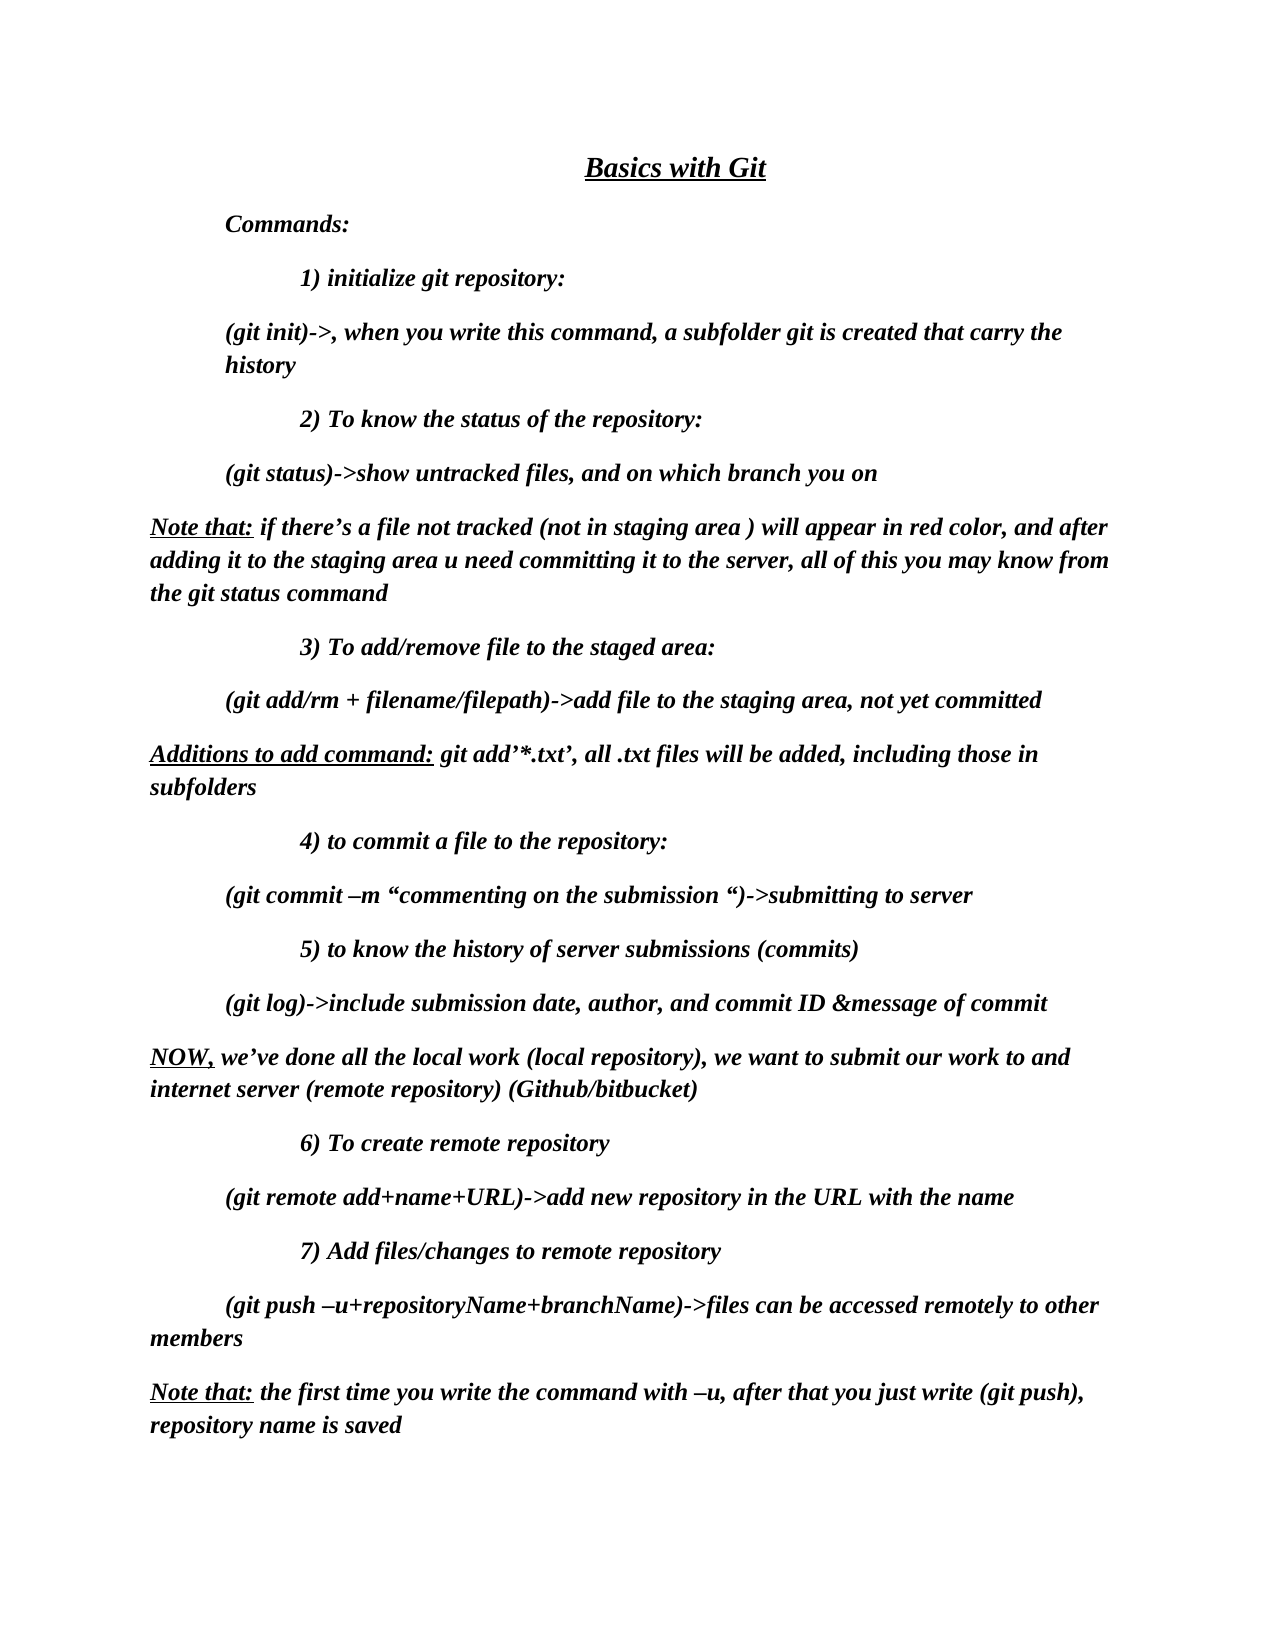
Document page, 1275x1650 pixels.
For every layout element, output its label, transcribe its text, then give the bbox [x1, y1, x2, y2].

text 4) to commit a file to the repository: [150, 826, 1125, 855]
text Note that: if there’s a file not tracked (not in staging area ) will appear in red color, and after adding it to the staging area u need committing it to the server, all of this you may know from the git status command [150, 512, 1125, 606]
text (git status)->show untracked files, and on which branch you on [150, 458, 1125, 487]
text 7) Add files/changes to remote repository [150, 1236, 1125, 1265]
text (git log)->include submission date, author, and commit ID &message of commit [150, 988, 1125, 1016]
text (git remote add+name+URL)->add new repository in the URL with the name [150, 1182, 1125, 1211]
text 6) To create remote repository [150, 1128, 1125, 1157]
text 2) To know the status of the repository: [225, 404, 1125, 433]
text (git init)->, when you write this command, a subfolder git is created that carry the history [225, 317, 1125, 379]
text Basics with Git [150, 150, 1125, 183]
text 5) to know the history of server submissions (commits) [150, 934, 1125, 963]
text NOW, we’ve done all the local work (local repository), we want to submit our work to and internet server (remote repository) (Github/bitbucket) [150, 1042, 1125, 1103]
text (git add/rm + filename/filepath)->add file to the staging area, not yet committed [150, 685, 1125, 714]
text (git commit –m “commenting on the submission “)->submitting to server [150, 880, 1125, 909]
text Commands: [150, 209, 1125, 238]
text (git push –u+repositoryName+branchName)->files can be accessed remotely to other members [150, 1290, 1125, 1352]
text 1) initialize git repository: [150, 263, 1125, 292]
text Additions to add command: git add’*.txt’, all .txt files will be added, including those in subfolders [150, 739, 1125, 801]
text Note that: the first time you write the command with –u, after that you just write (git push), repository name is saved [150, 1377, 1125, 1439]
text 3) To add/remove file to the staged area: [150, 632, 1125, 660]
